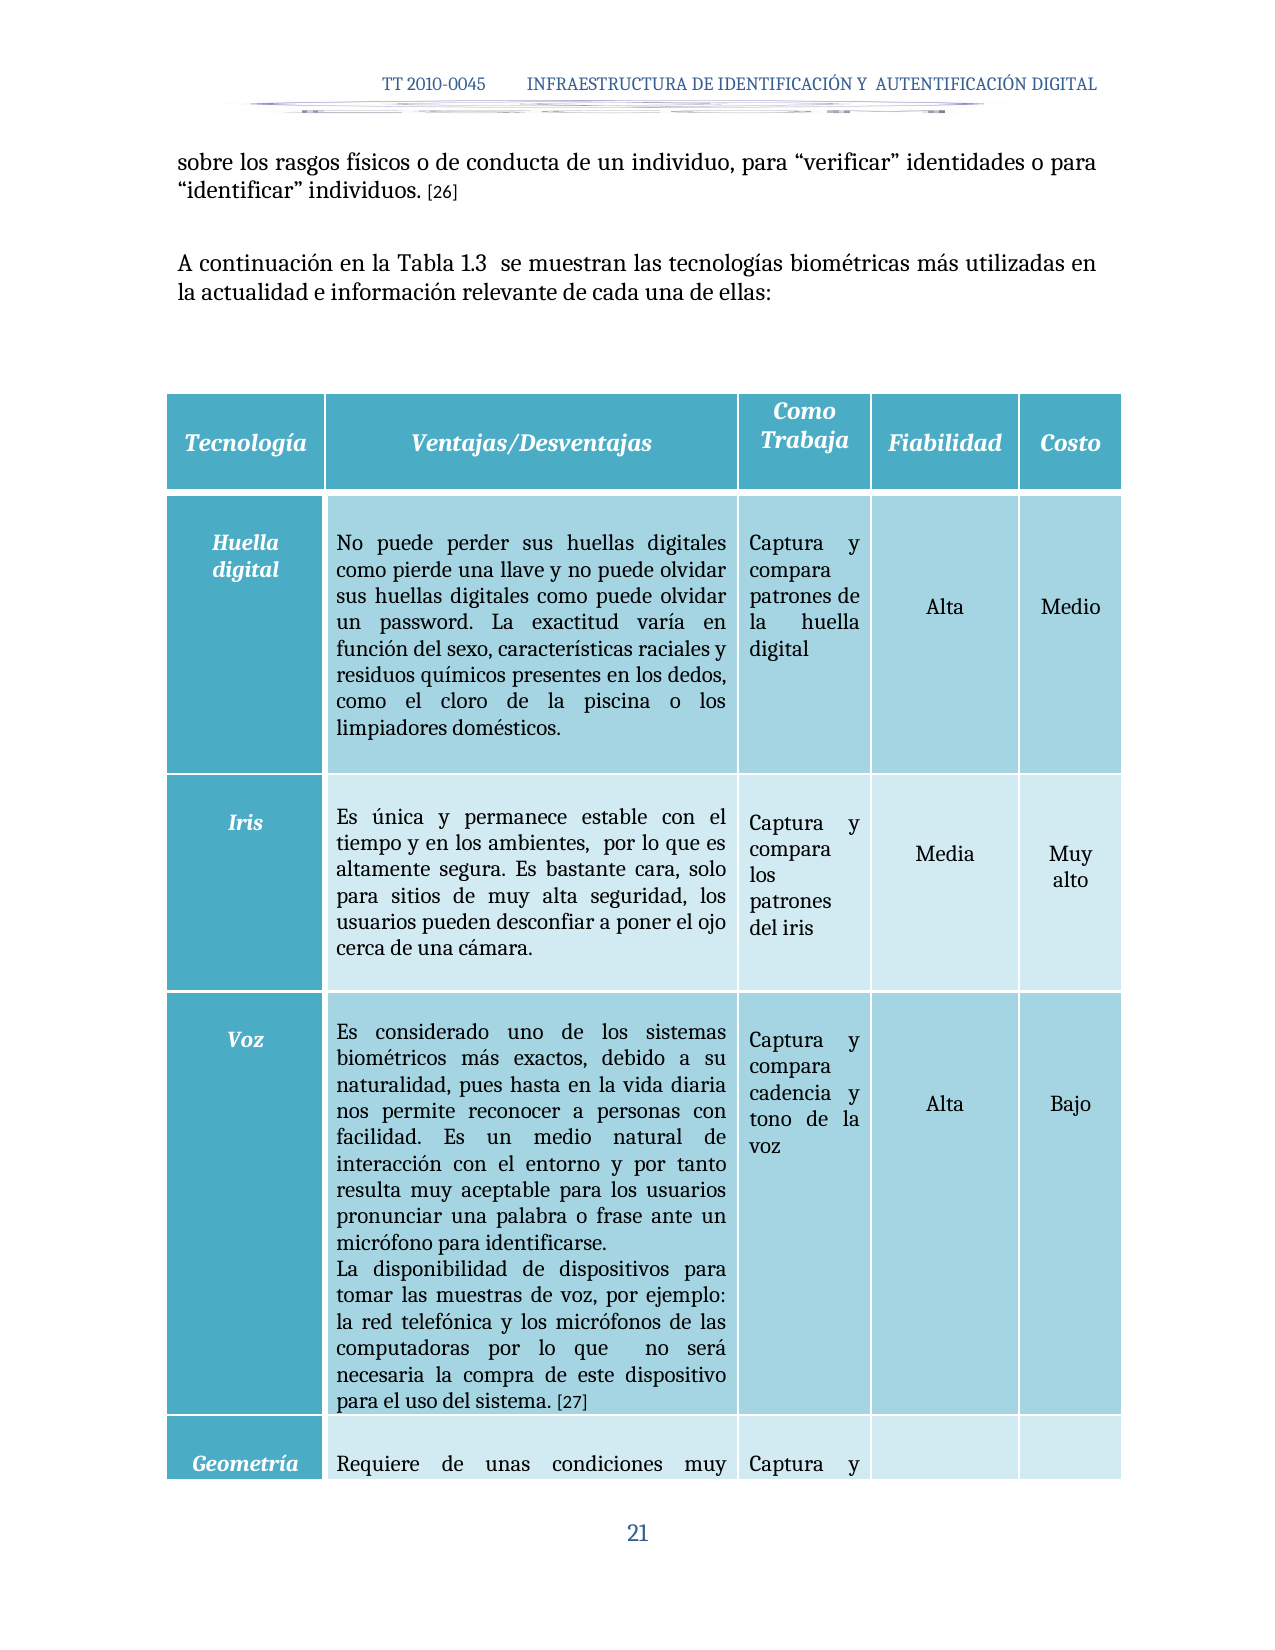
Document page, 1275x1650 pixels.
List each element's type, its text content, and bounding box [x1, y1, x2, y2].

table_cell Media [872, 775, 1018, 990]
text A continuación en la Tabla 1.3 se muestran las tecnologías biométricas más utilizadas en la actualidad e información relevante de cada una de ellas: [177, 249, 1098, 307]
table_header Como Trabaja [739, 394, 870, 489]
table_cell Huella digital [167, 496, 322, 773]
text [177, 148, 1098, 205]
table_cell Alta [872, 993, 1018, 1414]
table_cell Baja [872, 1416, 1018, 1479]
table_cell Voz [167, 993, 322, 1414]
picture [179, 99, 1074, 114]
table_cell Es única y permanece estable con el tiempo y en los ambientes, por lo que es altamente segura. Es bastante cara, solo para sitios de muy alta seguridad, los usuarios pueden desconfiar a poner el ojo cerca de una cámara. [328, 775, 737, 990]
table_cell Es considerado uno de los sistemas biométricos más exactos, debido a su naturalidad, pues hasta en la vida diaria nos permite reconocer a personas con facilidad. Es un medio natural de interacción con el entorno y por tanto resulta muy aceptable para los usuarios pronunciar una palabra o frase ante un micrófono para identificarse. La disponibilidad de dispositivos para tomar las muestras de voz, por ejemplo: la red telefónica y los micrófonos de las computadoras por lo que no será necesaria la compra de este dispositivo para el uso del sistema. [27] [328, 993, 737, 1414]
table_cell Captura y compara cadencia y tono de la voz [739, 993, 870, 1414]
table_header Costo [1020, 394, 1121, 489]
table_cell Captura y compara los patrones del iris [739, 775, 870, 990]
table_cell Alta [872, 496, 1018, 773]
table_cell Alto [1020, 1416, 1121, 1479]
table_cell Captura y compara patrones de la huella digital [739, 496, 870, 773]
table_cell Muy alto [1020, 775, 1121, 990]
table_header Fiabilidad [872, 394, 1018, 489]
table_cell Geometría facial [167, 1416, 322, 1479]
table_cell Iris [167, 775, 322, 990]
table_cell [739, 1416, 870, 1479]
table_header Ventajas/Desventajas [326, 394, 737, 489]
table_cell Bajo [1020, 993, 1121, 1414]
table_cell No puede perder sus huellas digitales como pierde una llave y no puede olvidar sus huellas digitales como puede olvidar un password. La exactitud varía en función del sexo, características raciales y residuos químicos presentes en los dedos, como el cloro de la piscina o los limpiadores domésticos. [328, 496, 737, 773]
table_cell Medio [1020, 496, 1121, 773]
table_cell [328, 1416, 737, 1479]
table_header Tecnología [167, 394, 324, 489]
